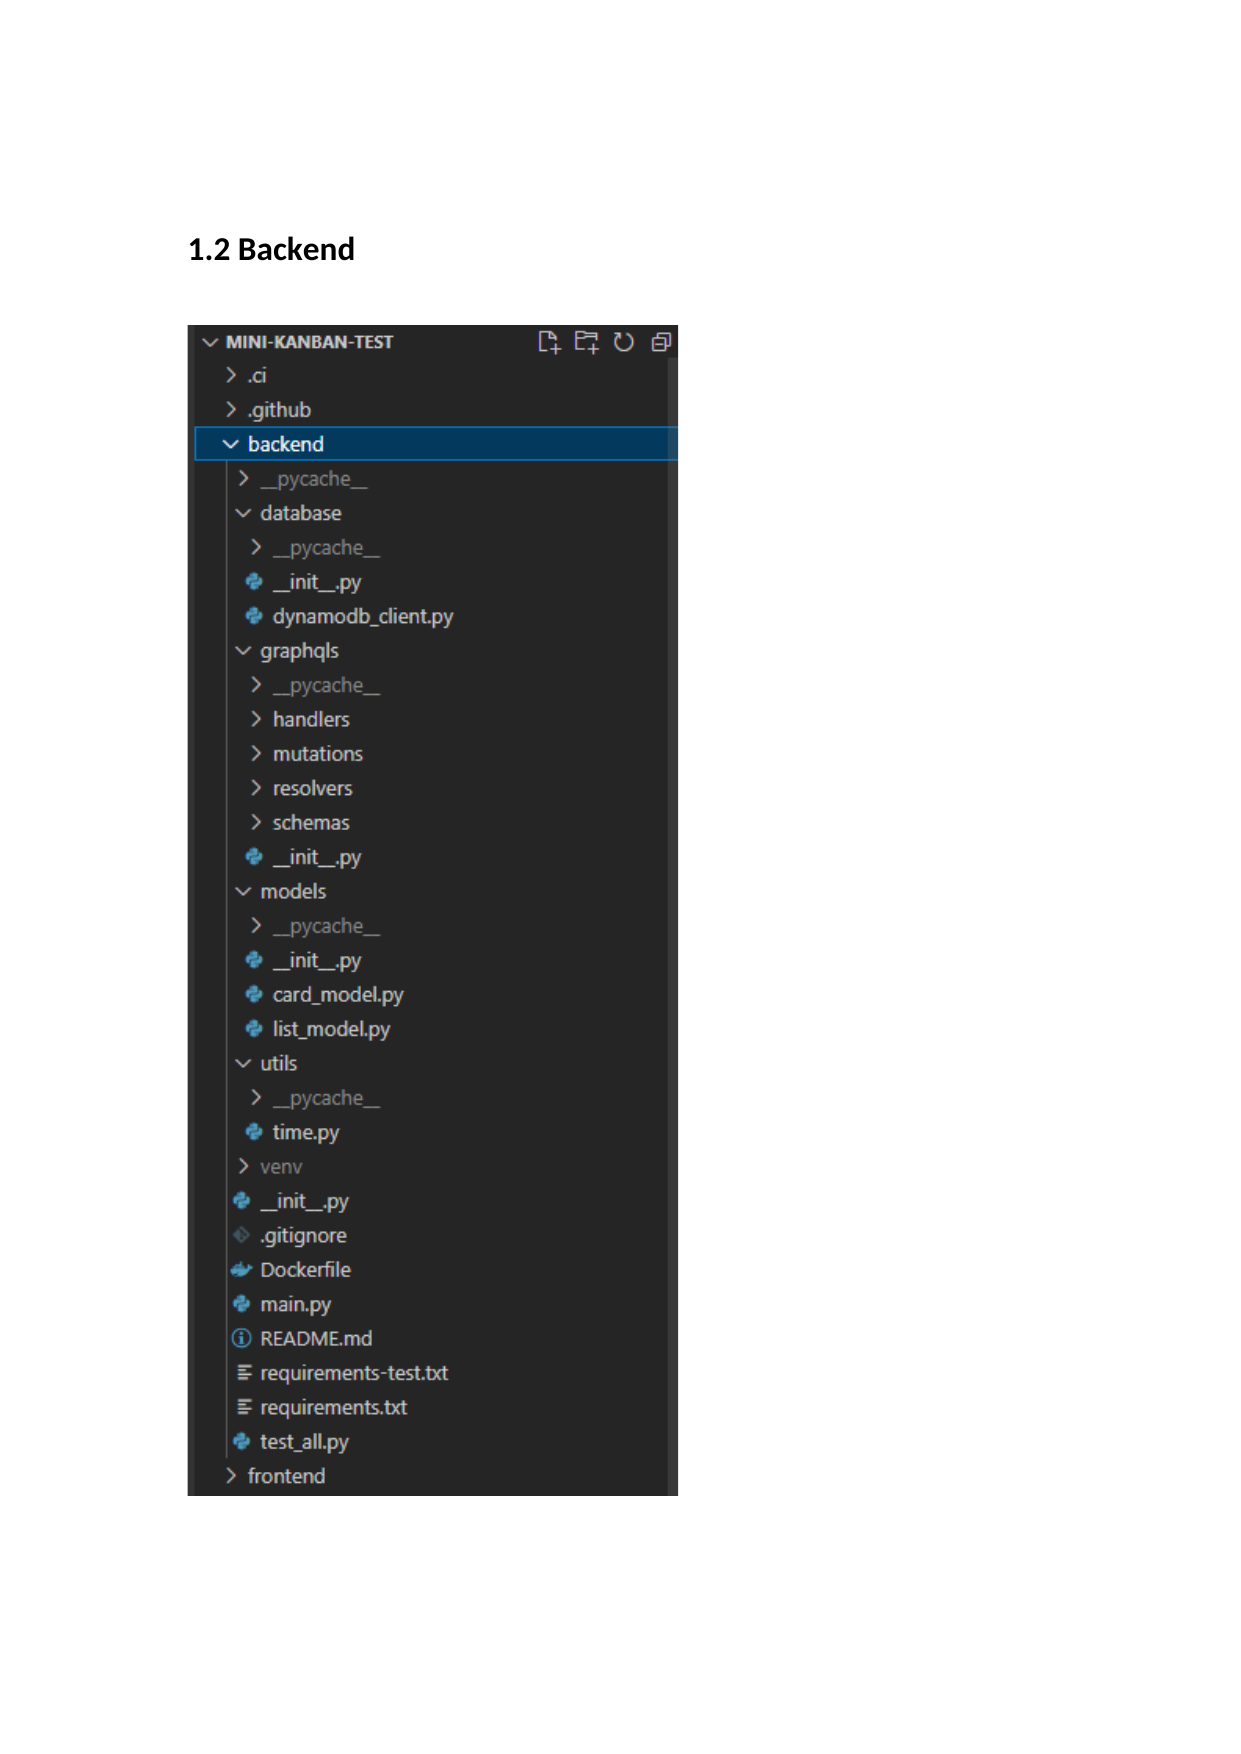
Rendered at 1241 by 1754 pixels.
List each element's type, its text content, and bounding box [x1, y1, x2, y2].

picture [187, 325, 679, 1496]
subtitle 1.2 Backend [187, 228, 1053, 269]
